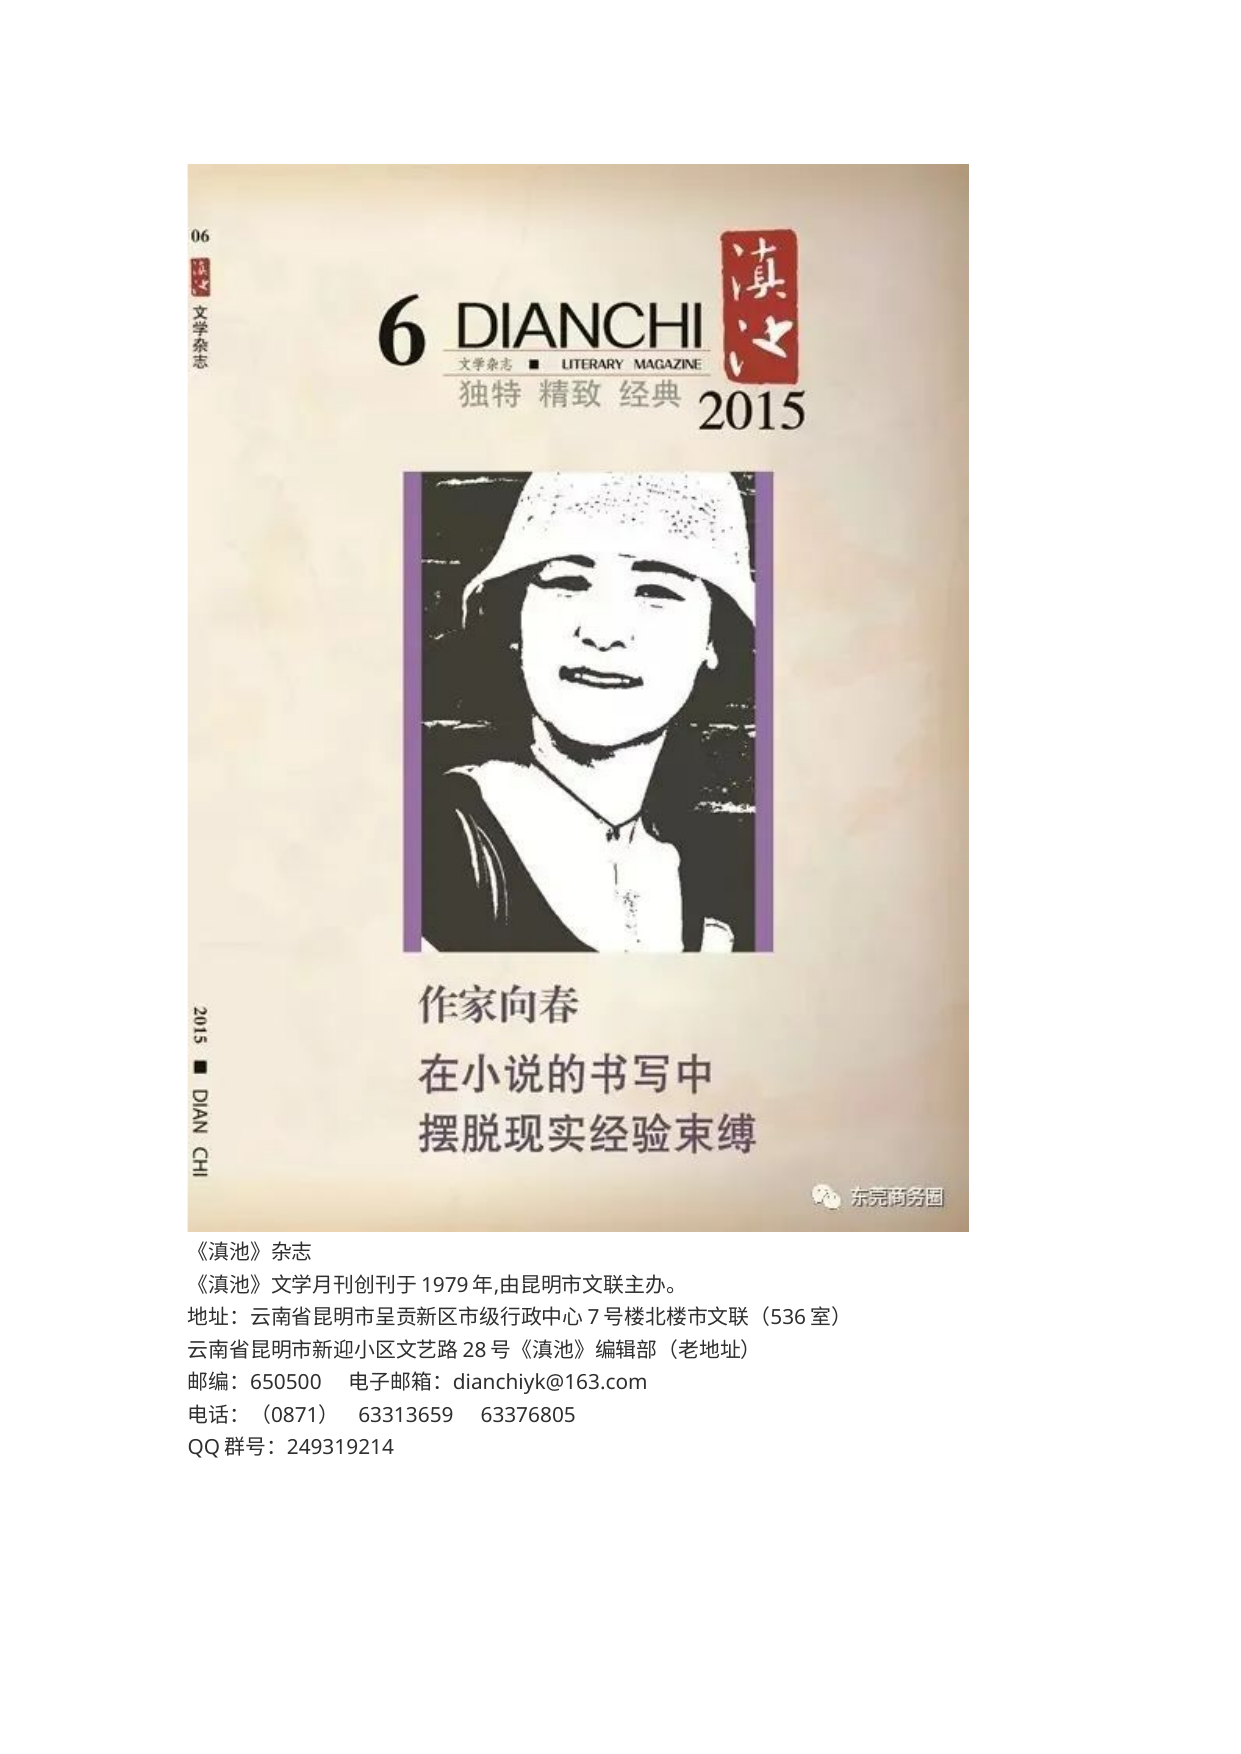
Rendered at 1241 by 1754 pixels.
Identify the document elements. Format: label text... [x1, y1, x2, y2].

text 云南省昆明市新迎小区文艺路28号《滇池》编辑部（老地址） [187, 1332, 1053, 1364]
text QQ群号：249319214 [187, 1429, 1053, 1462]
text 《滇池》文学月刊创刊于1979年,由昆明市文联主办。 [187, 1267, 1053, 1299]
text 电话：（0871） 63313659 63376805 [187, 1397, 1053, 1429]
text 邮编：650500 电子邮箱：dianchiyk@163.com [187, 1364, 1053, 1397]
picture [187, 164, 969, 1232]
text 《滇池》杂志 [187, 1234, 1053, 1267]
text 地址：云南省昆明市呈贡新区市级行政中心7号楼北楼市文联（536室） [187, 1299, 1053, 1332]
